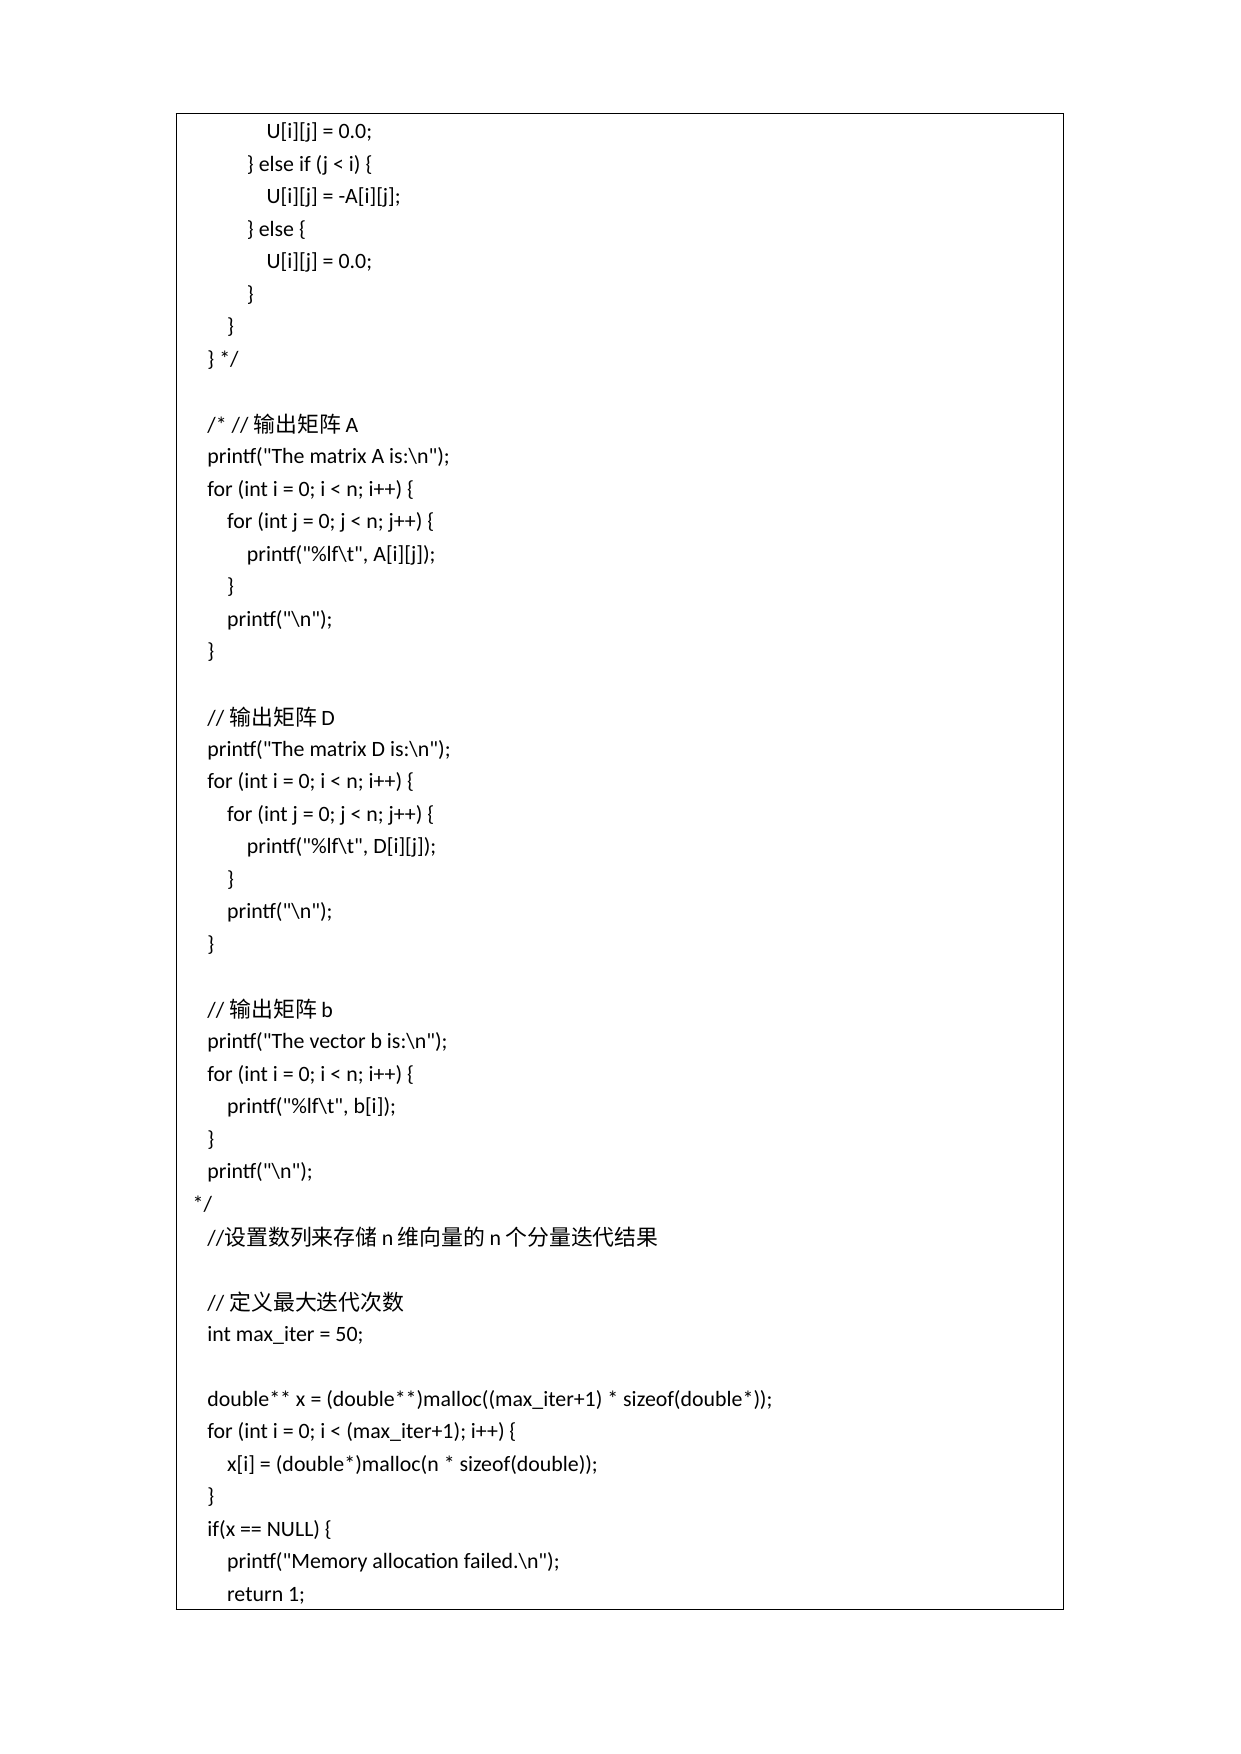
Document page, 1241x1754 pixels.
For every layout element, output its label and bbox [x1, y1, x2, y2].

table_cell [177, 114, 1063, 1609]
